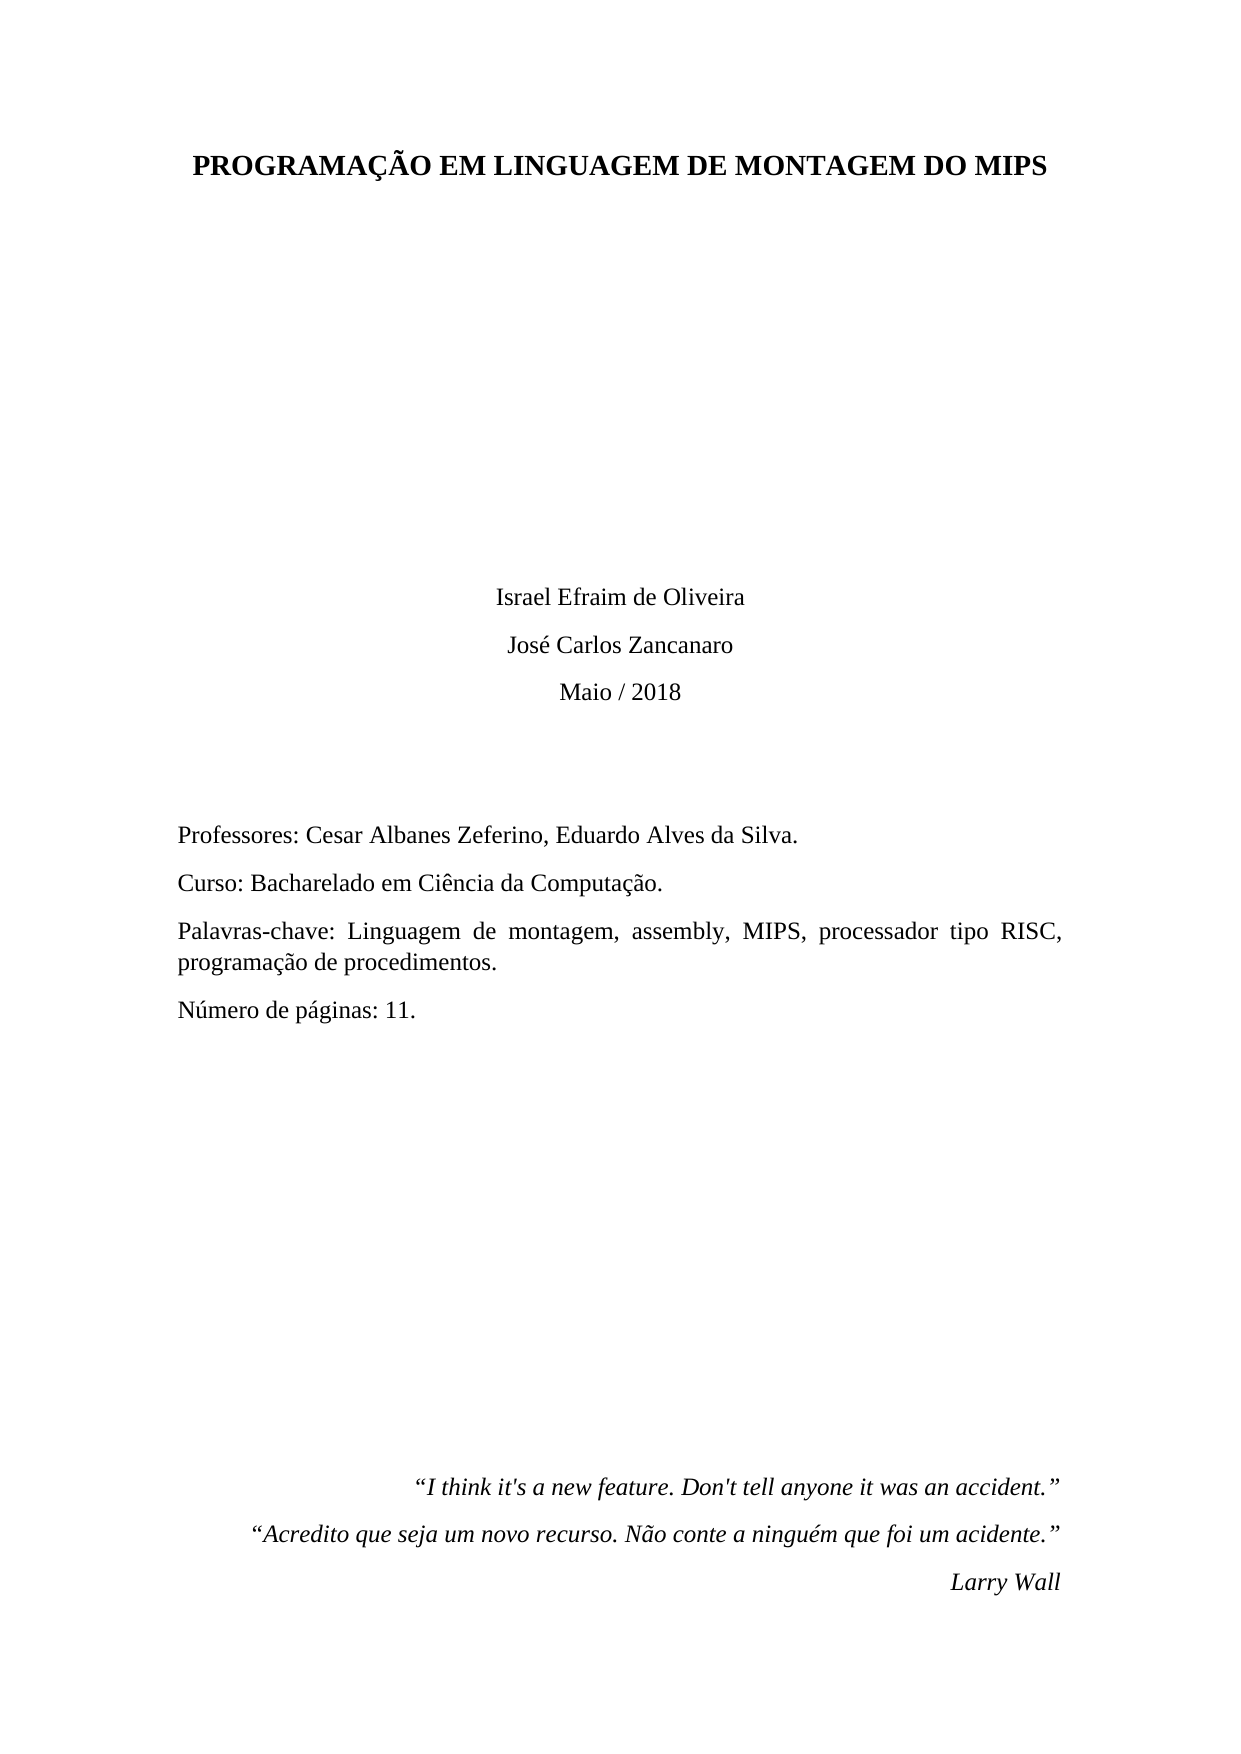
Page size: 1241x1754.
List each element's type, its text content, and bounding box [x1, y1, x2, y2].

text Palavras-chave: Linguagem de montagem, assembly, MIPS, processador tipo RISC, programação de procedimentos. [177, 916, 1063, 976]
text José Carlos Zancanaro [177, 630, 1063, 658]
text Número de páginas: 11. [177, 995, 1063, 1023]
text Maio / 2018 [177, 677, 1063, 706]
text “I think it's a new feature. Don't tell anyone it was an accident.” [177, 1472, 1063, 1501]
text Professores: Cesar Albanes Zeferino, Eduardo Alves da Silva. [177, 821, 1063, 849]
text Curso: Bacharelado em Ciência da Computação. [177, 868, 1063, 897]
text Israel Efraim de Oliveira [177, 582, 1063, 611]
text Larry Wall [177, 1567, 1063, 1596]
text PROGRAMAÇÃO EM LINGUAGEM DE MONTAGEM DO MIPS [177, 148, 1063, 181]
text “Acredito que seja um novo recurso. Não conte a ninguém que foi um acidente.” [177, 1519, 1063, 1548]
